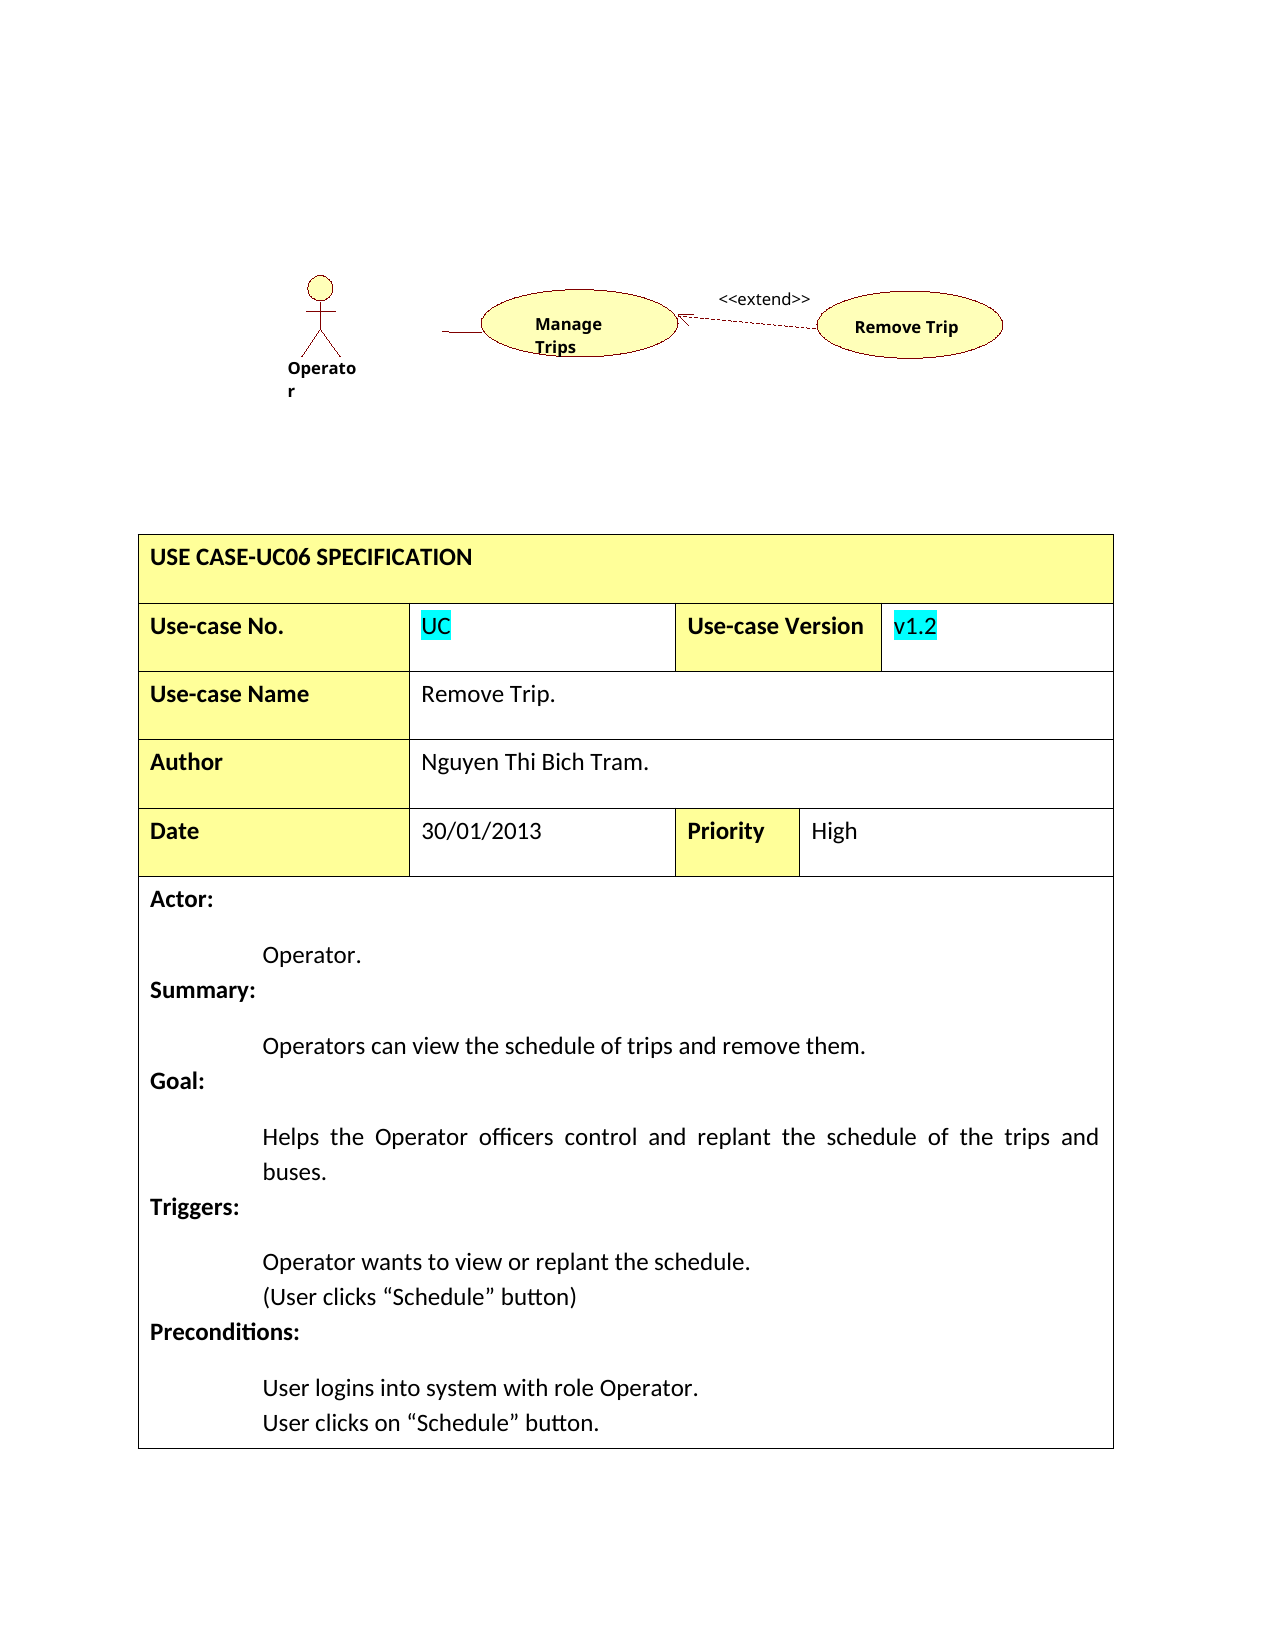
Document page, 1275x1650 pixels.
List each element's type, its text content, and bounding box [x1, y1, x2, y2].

table_cell Use-case Version [676, 604, 881, 671]
table_cell Use-case No. [139, 604, 409, 671]
table_cell Author [139, 740, 409, 808]
table_header USE CASE-UC06 SPECIFICATION [139, 535, 1113, 603]
table_cell Nguyen Thi Bich Tram. [410, 740, 1113, 808]
table_cell Priority [676, 809, 799, 876]
table_cell v1.2 [882, 604, 1113, 671]
table_cell UC [410, 604, 675, 671]
table_cell Use-case Name [139, 672, 409, 739]
table_cell 30/01/2013 [410, 809, 675, 876]
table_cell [139, 877, 1113, 1448]
table_cell Remove Trip. [410, 672, 1113, 739]
table_cell High [800, 809, 1113, 876]
table_cell Date [139, 809, 409, 876]
